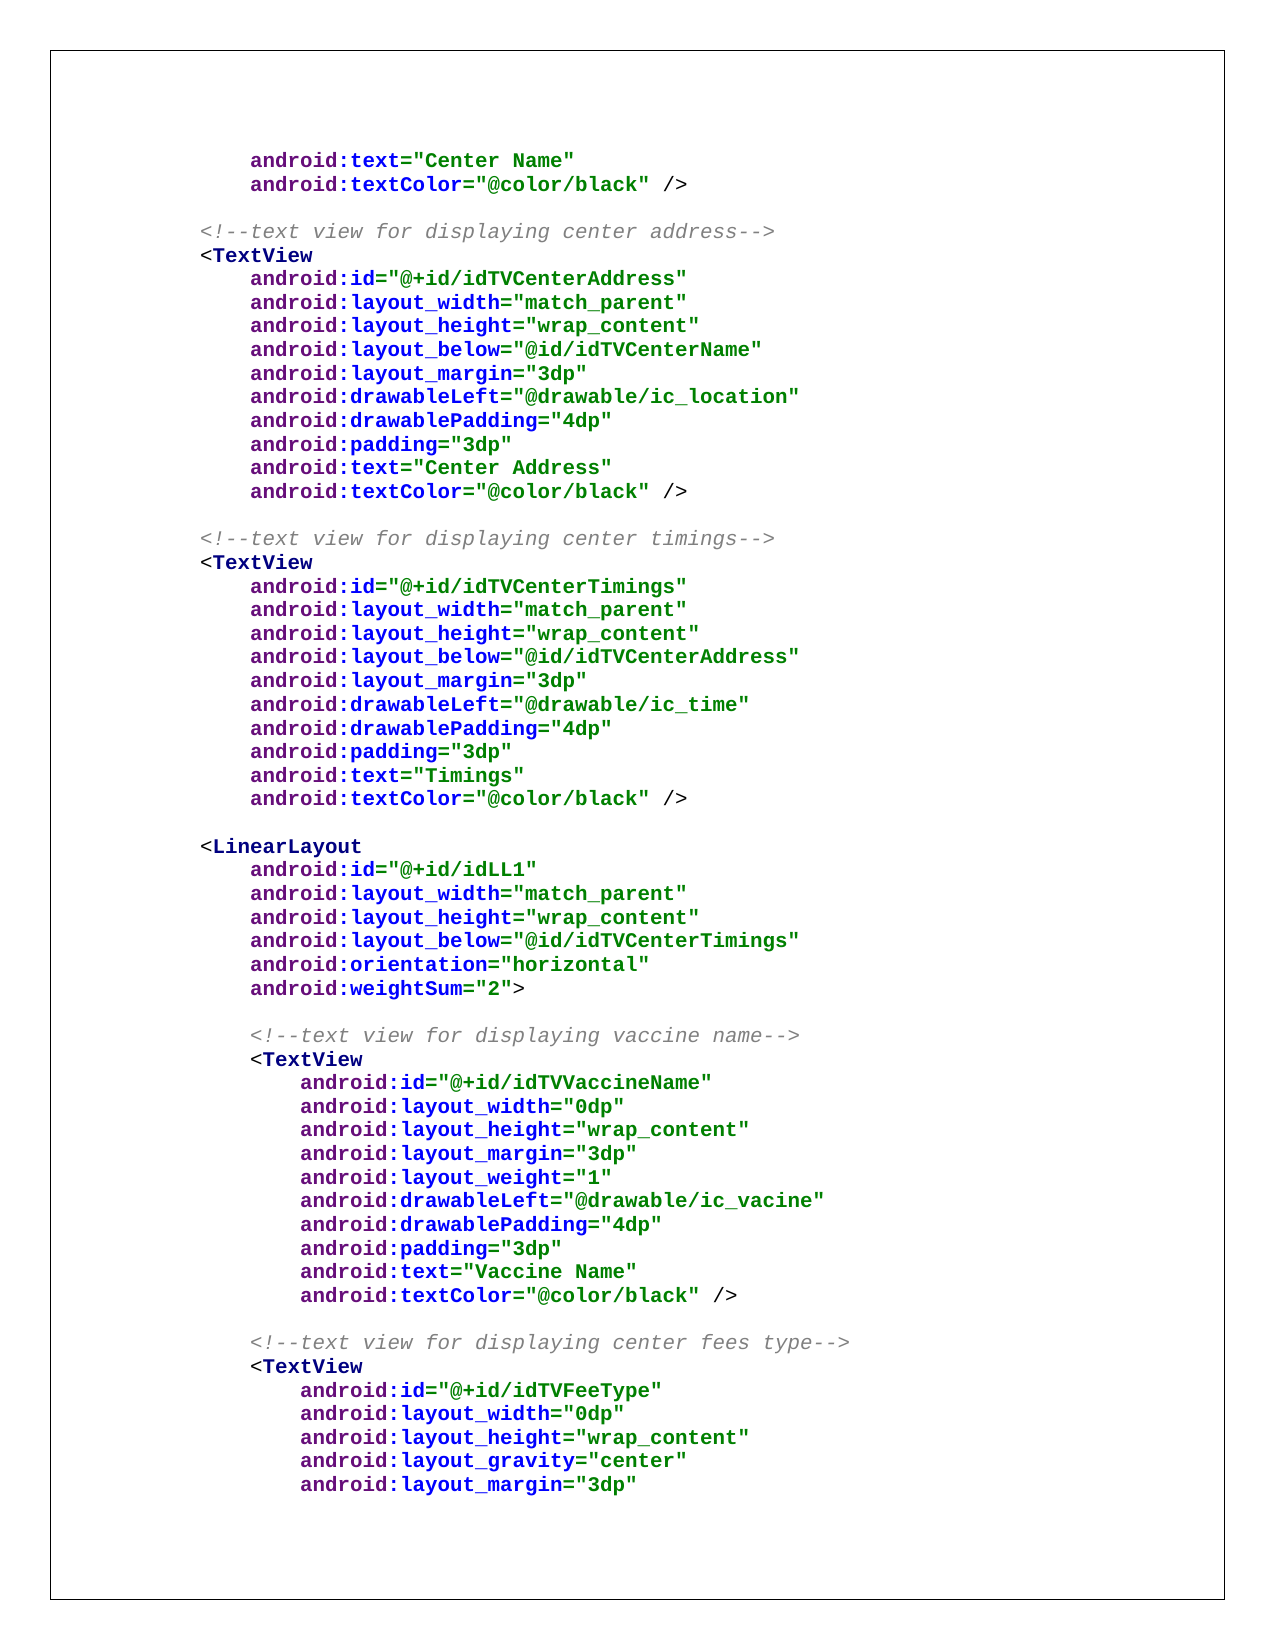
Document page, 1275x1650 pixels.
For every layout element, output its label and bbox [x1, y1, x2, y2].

text [150, 150, 1125, 1498]
